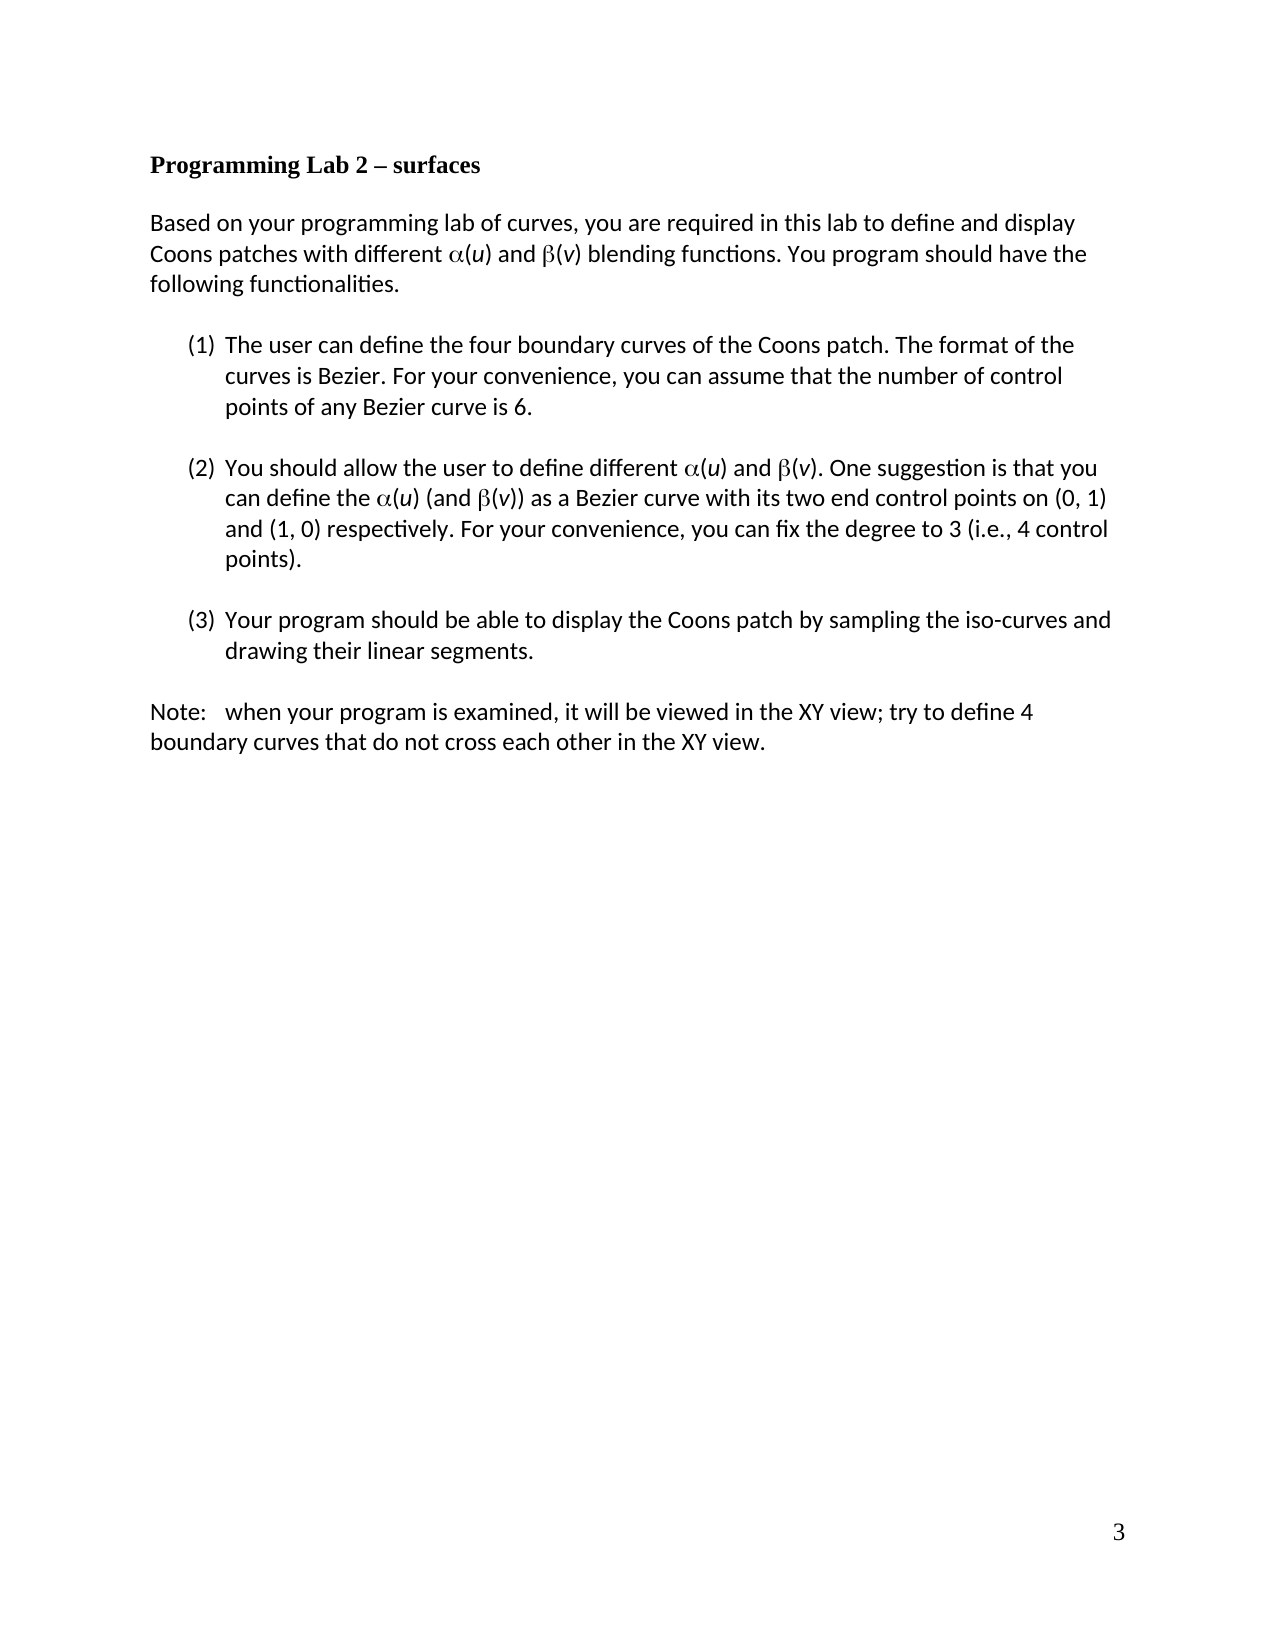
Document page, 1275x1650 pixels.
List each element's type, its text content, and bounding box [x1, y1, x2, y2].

text Programming Lab 2 – surfaces [150, 150, 1125, 179]
text (2) You should allow the user to define different (u) and (v). One suggestion is that you can define the (u) (and (v)) as a Bezier curve with its two end control points on (0, 1) and (1, 0) respectively. For your convenience, you can fix the degree to 3 (i.e., 4 control points). [187, 452, 1125, 574]
text (3) Your program should be able to display the Coons patch by sampling the iso-curves and drawing their linear segments. [187, 604, 1125, 665]
text (1) The user can define the four boundary curves of the Coons patch. The format of the curves is Bezier. For your convenience, you can assume that the number of control points of any Bezier curve is 6. [187, 329, 1125, 421]
text Note: when your program is examined, it will be viewed in the XY view; try to define 4 boundary curves that do not cross each other in the XY view. [150, 696, 1125, 757]
text Based on your programming lab of curves, you are required in this lab to define and display Coons patches with different (u) and (v) blending functions. You program should have the following functionalities. [150, 207, 1125, 299]
